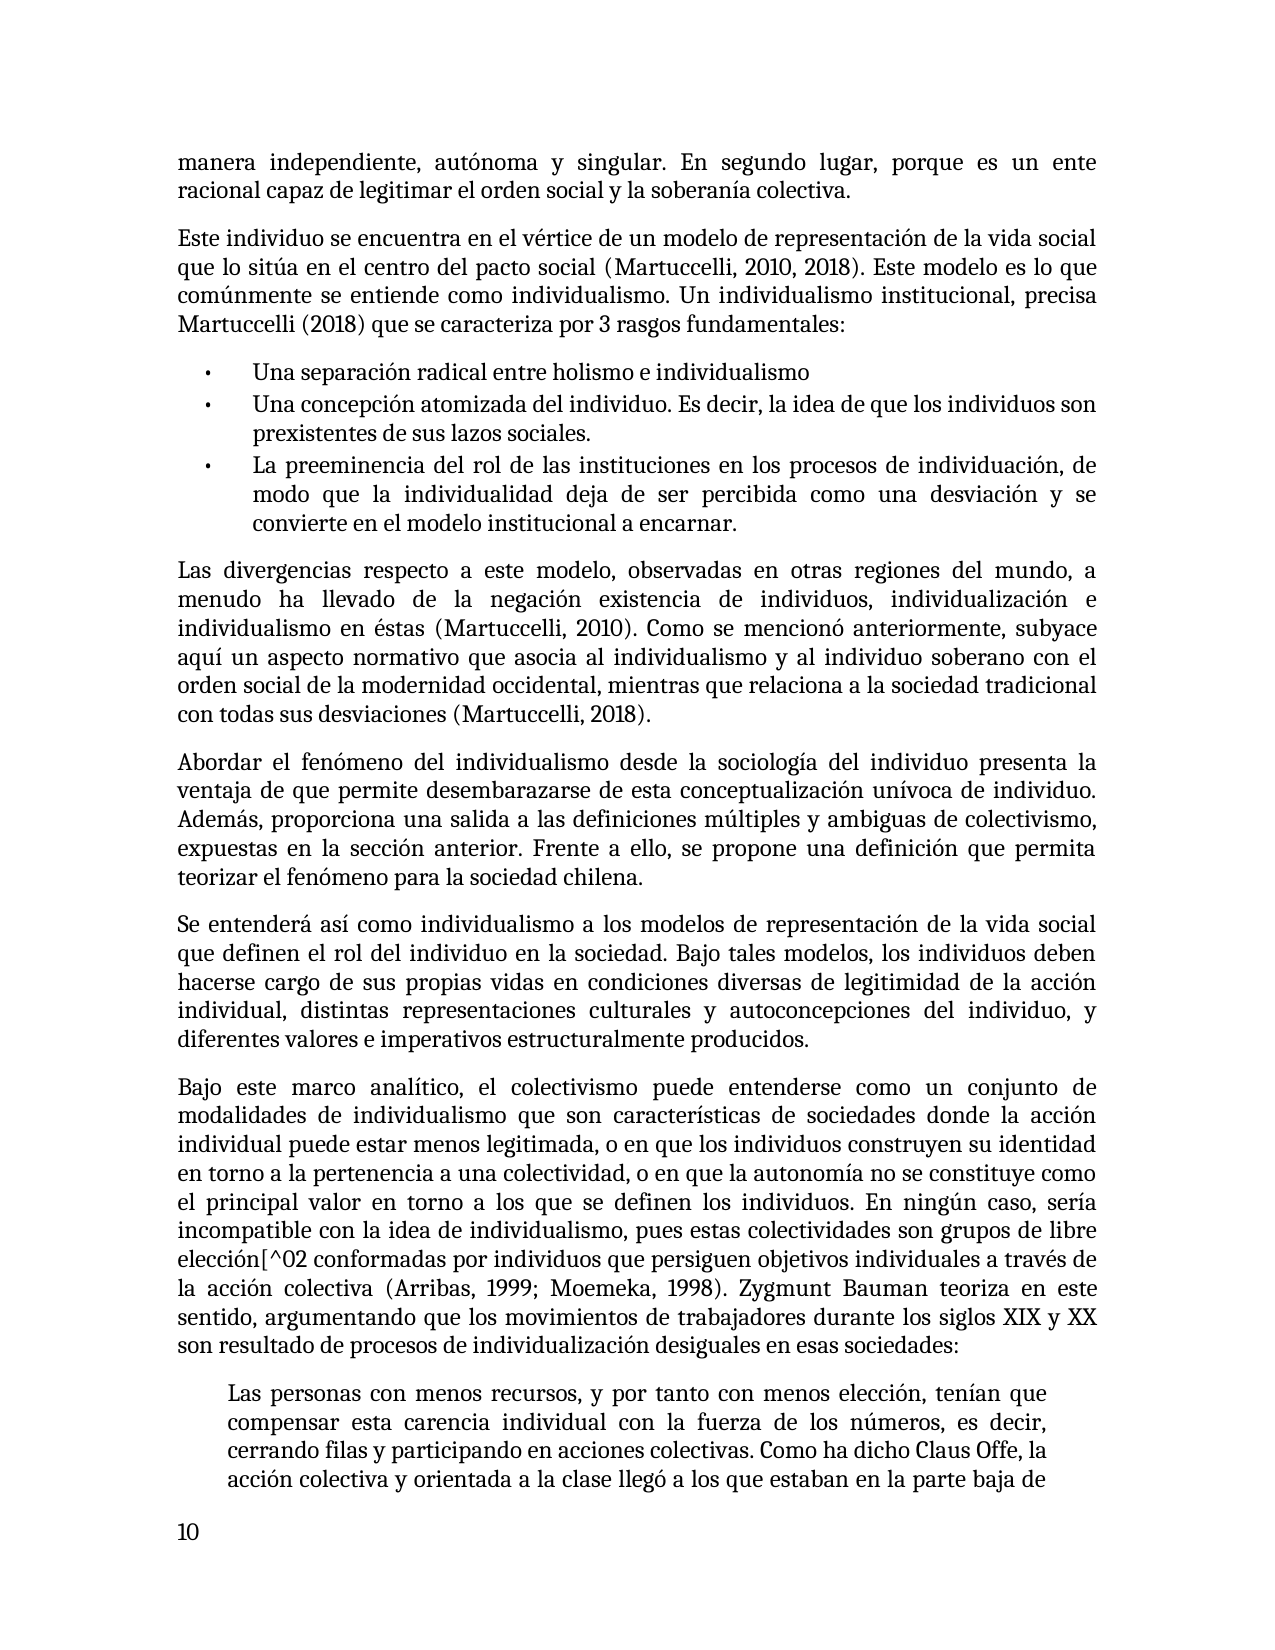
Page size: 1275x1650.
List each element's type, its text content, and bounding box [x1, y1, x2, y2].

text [177, 148, 1098, 205]
list La preeminencia del rol de las instituciones en los procesos de individuación, de modo que la individualidad deja de ser percibida como una desviación y se convierte en el modelo institucional a encarnar. [202, 451, 1098, 538]
list Una concepción atomizada del individuo. Es decir, la idea de que los individuos son prexistentes de sus lazos sociales. [202, 390, 1098, 448]
text Este individuo se encuentra en el vértice de un modelo de representación de la vida social que lo sitúa en el centro del pacto social (Martuccelli, 2010, 2018). Este modelo es lo que comúnmente se entiende como individualismo. Un individualismo institucional, precisa Martuccelli (2018) que se caracteriza por 3 rasgos fundamentales: [177, 224, 1098, 339]
text Bajo este marco analítico, el colectivismo puede entenderse como un conjunto de modalidades de individualismo que son características de sociedades donde la acción individual puede estar menos legitimada, o en que los individuos construyen su identidad en torno a la pertenencia a una colectividad, o en que la autonomía no se constituye como el principal valor en torno a los que se definen los individuos. En ningún caso, sería incompatible con la idea de individualismo, pues estas colectividades son grupos de libre elección[^02 conformadas por individuos que persiguen objetivos individuales a través de la acción colectiva (Arribas, 1999; Moemeka, 1998). Zygmunt Bauman teoriza en este sentido, argumentando que los movimientos de trabajadores durante los siglos XIX y XX son resultado de procesos de individualización desiguales en esas sociedades: [177, 1073, 1098, 1360]
list Una separación radical entre holismo e individualismo [202, 358, 1098, 386]
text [227, 1379, 1048, 1494]
text Abordar el fenómeno del individualismo desde la sociología del individuo presenta la ventaja de que permite desembarazarse de esta conceptualización unívoca de individuo. Además, proporciona una salida a las definiciones múltiples y ambiguas de colectivismo, expuestas en la sección anterior. Frente a ello, se propone una definición que permita teorizar el fenómeno para la sociedad chilena. [177, 748, 1098, 891]
text Se entenderá así como individualismo a los modelos de representación de la vida social que definen el rol del individuo en la sociedad. Bajo tales modelos, los individuos deben hacerse cargo de sus propias vidas en condiciones diversas de legitimidad de la acción individual, distintas representaciones culturales y autoconcepciones del individuo, y diferentes valores e imperativos estructuralmente producidos. [177, 910, 1098, 1054]
text Las divergencias respecto a este modelo, observadas en otras regiones del mundo, a menudo ha llevado de la negación existencia de individuos, individualización e individualismo en éstas (Martuccelli, 2010). Como se mencionó anteriormente, subyace aquí un aspecto normativo que asocia al individualismo y al individuo soberano con el orden social de la modernidad occidental, mientras que relaciona a la sociedad tradicional con todas sus desviaciones (Martuccelli, 2018). [177, 556, 1098, 729]
